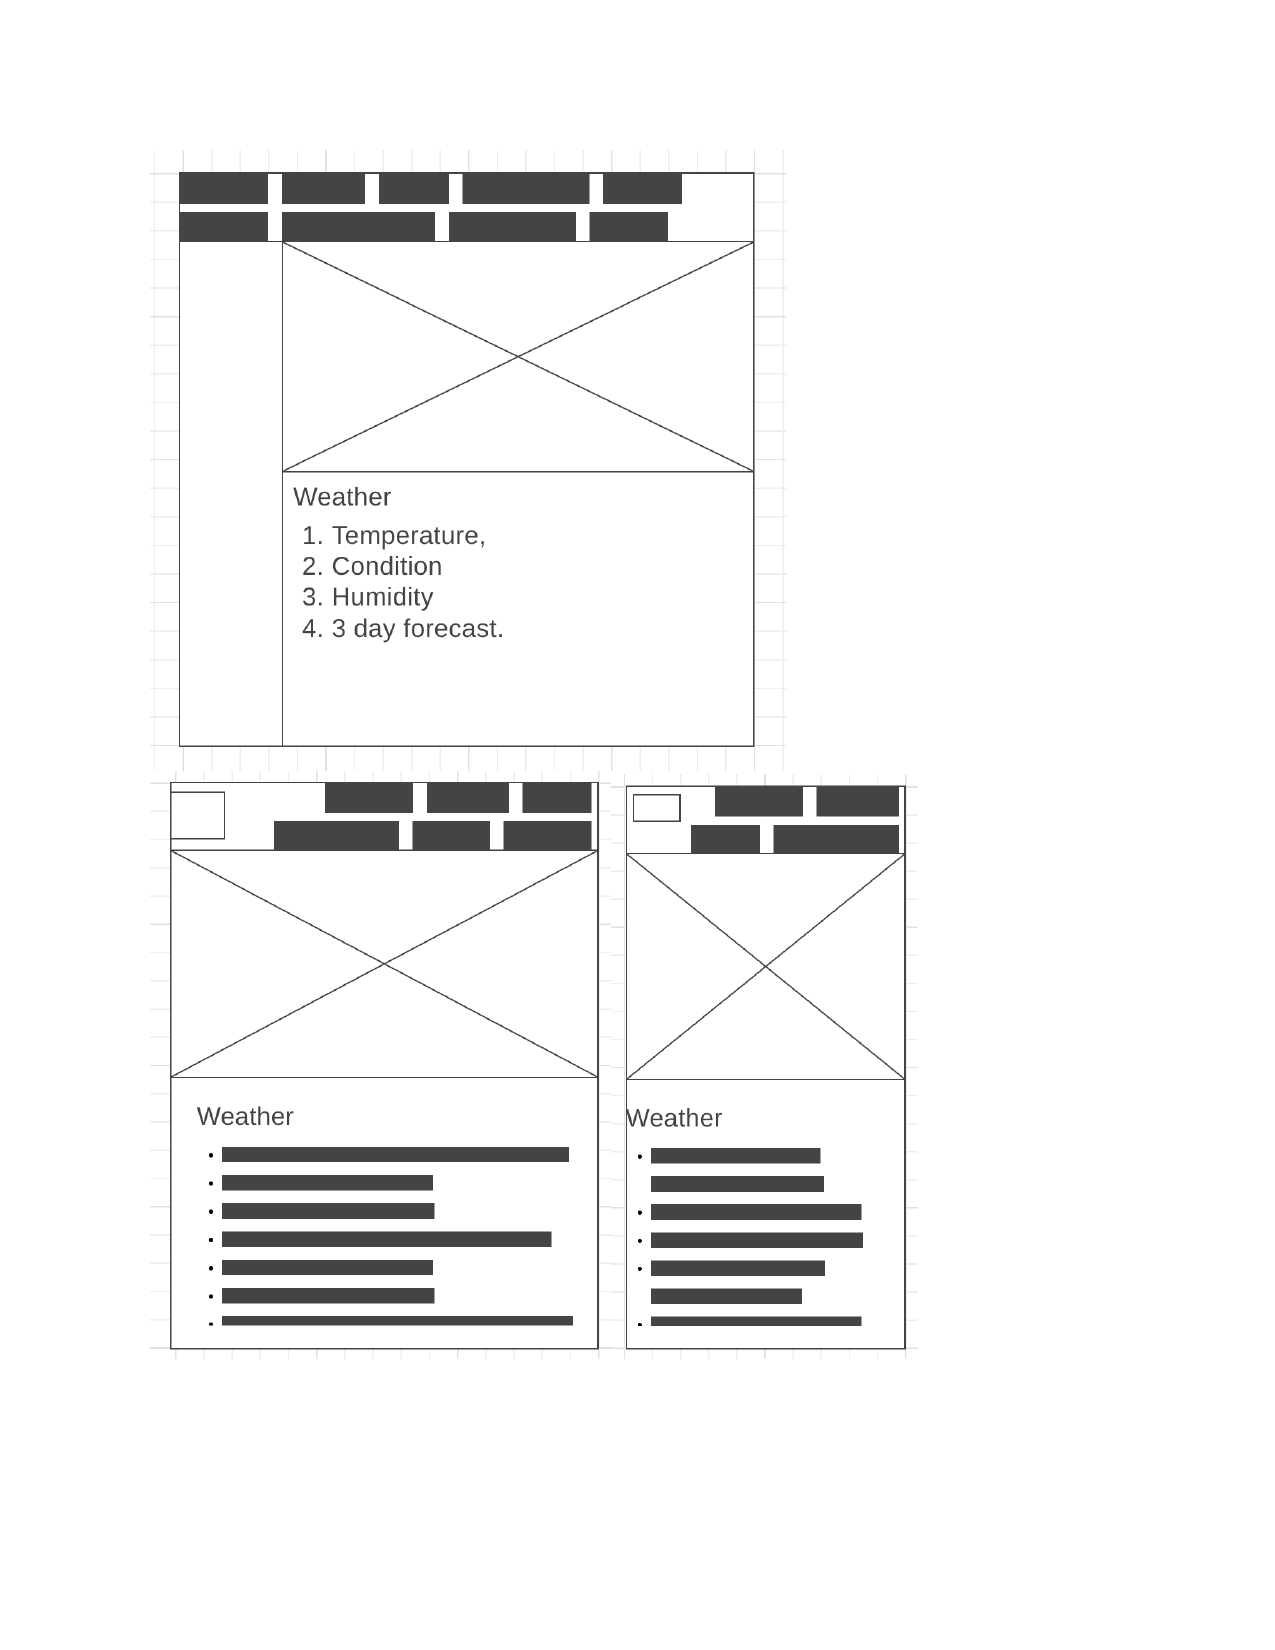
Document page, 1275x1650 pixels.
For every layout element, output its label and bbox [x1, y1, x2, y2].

picture [150, 150, 918, 1359]
